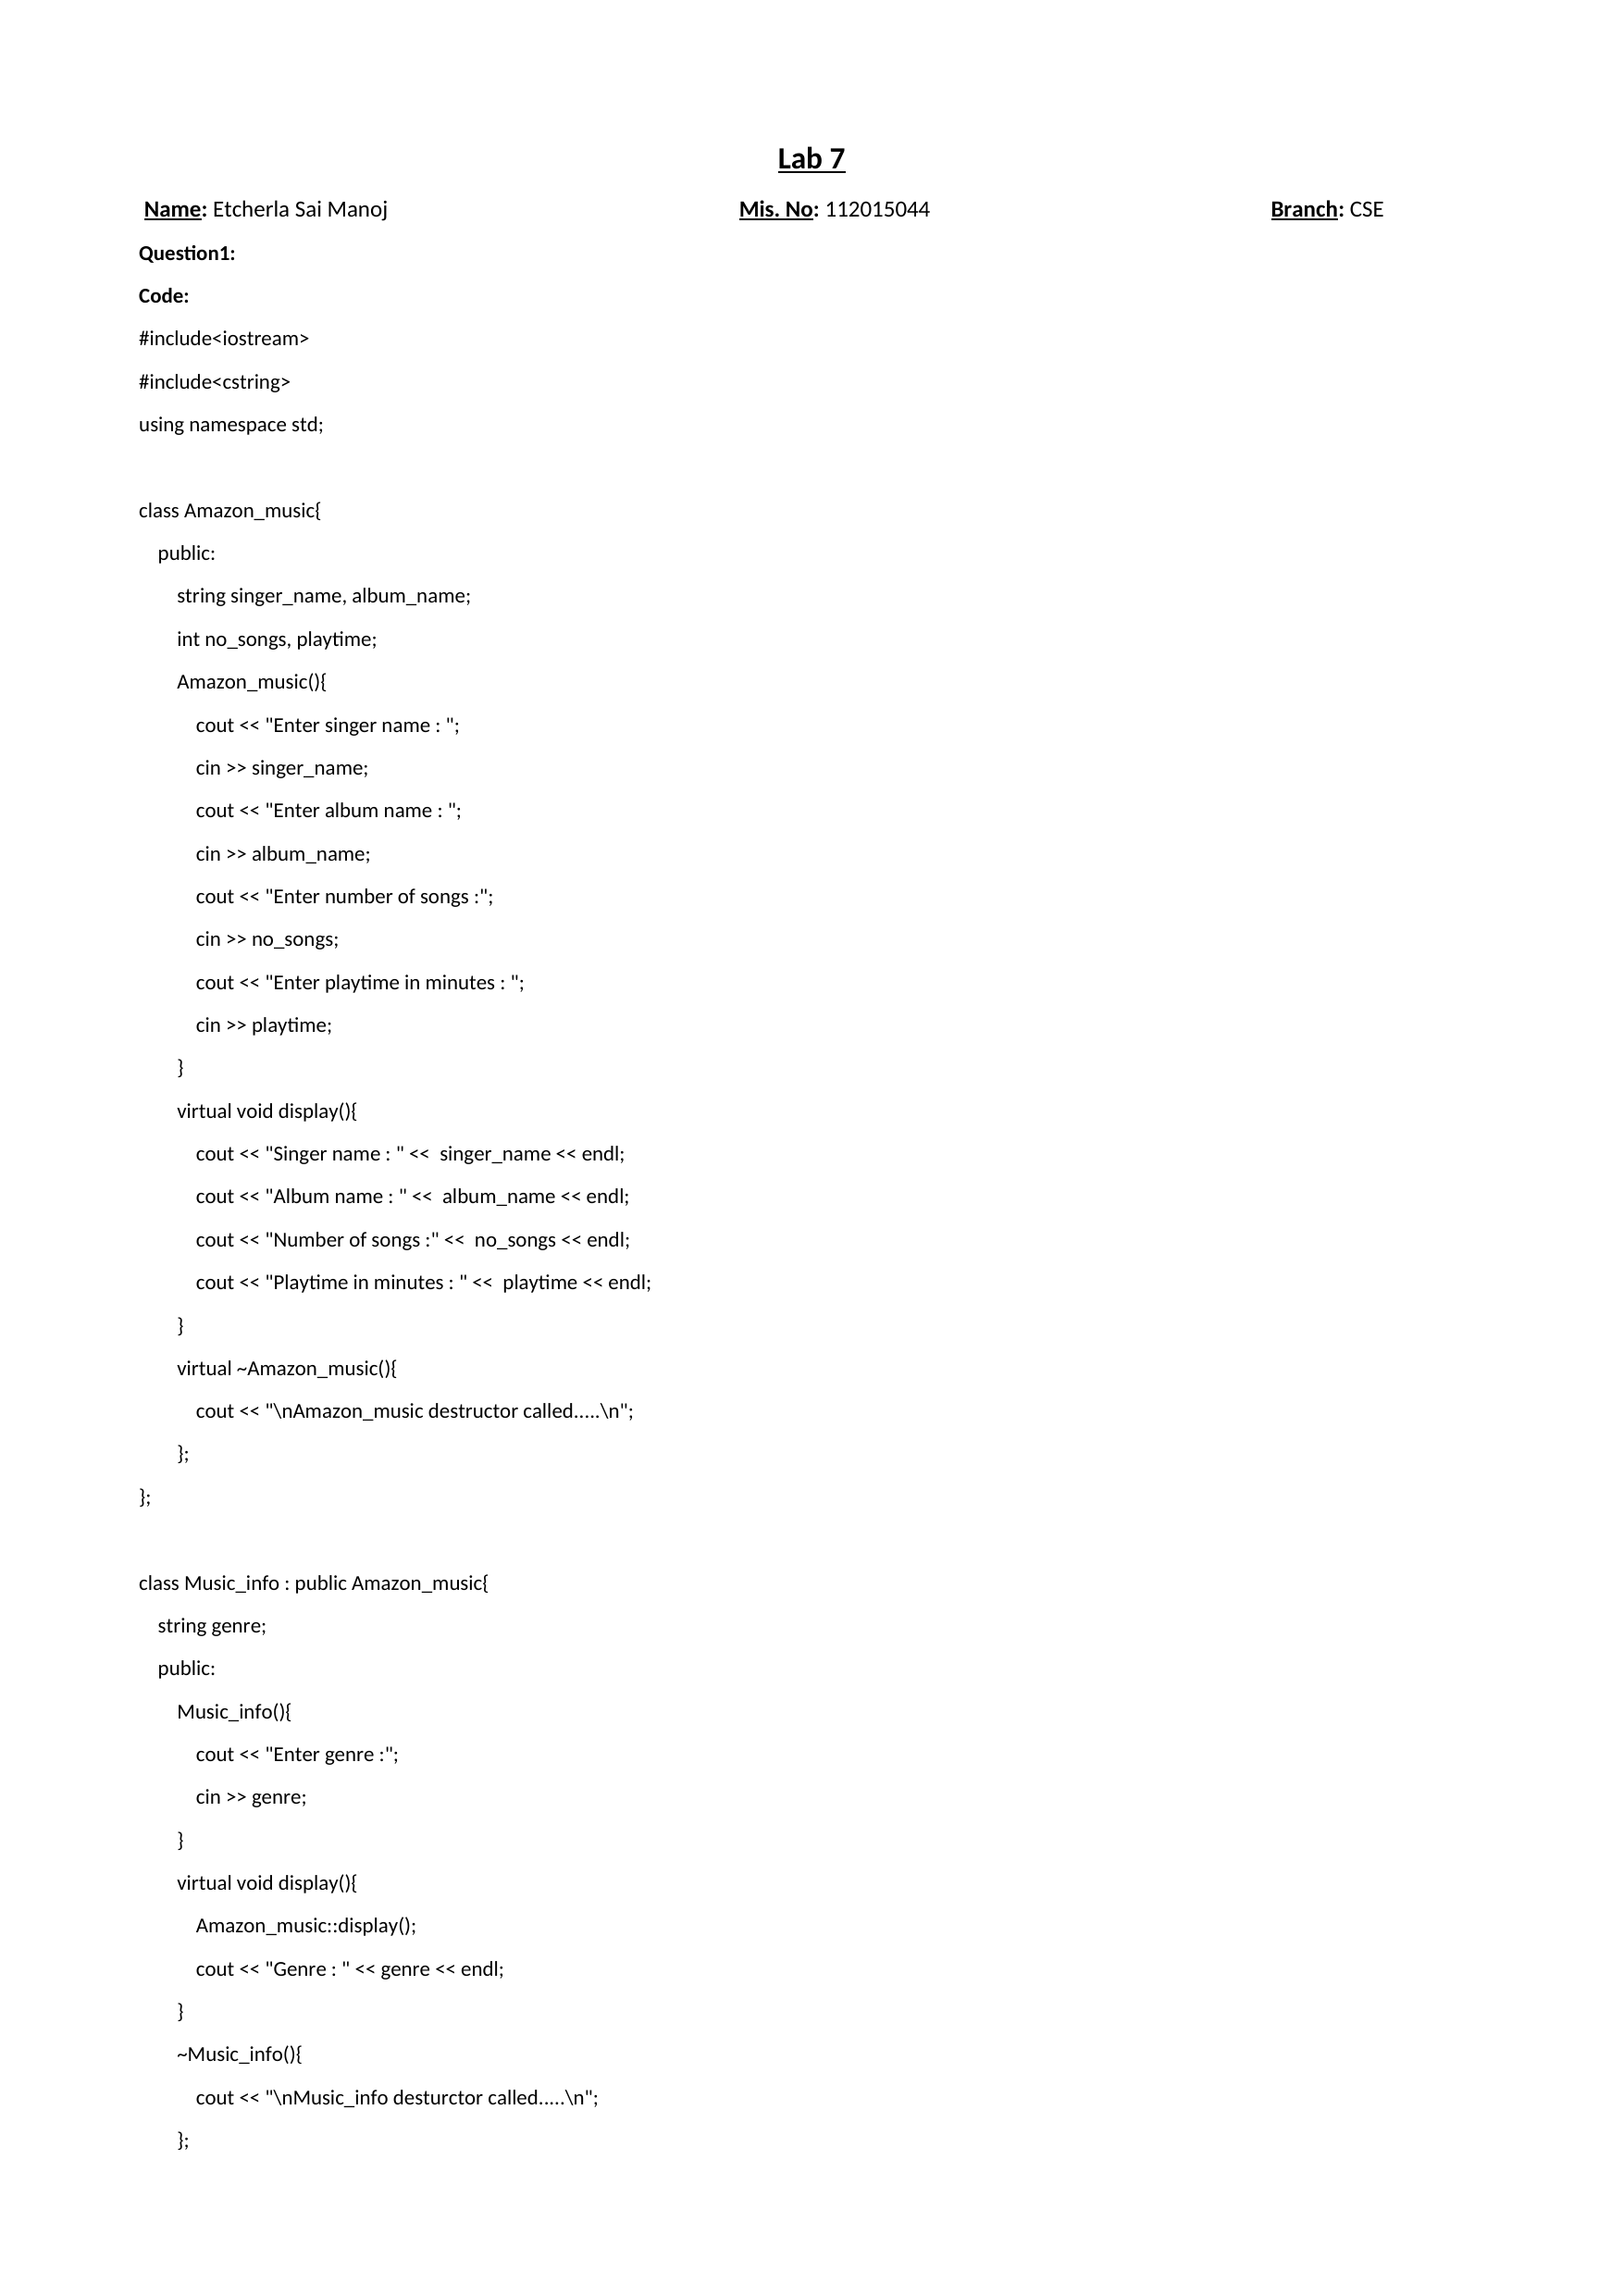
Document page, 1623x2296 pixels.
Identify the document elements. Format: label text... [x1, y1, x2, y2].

text cout << "Genre : " << genre << endl; [139, 1955, 1484, 1981]
text public: [139, 1655, 1484, 1681]
text Music_info(){ [139, 1698, 1484, 1724]
text Amazon_music::display(); [139, 1913, 1484, 1938]
text }; [139, 2127, 1484, 2153]
text } [139, 1998, 1484, 2024]
text Amazon_music(){ [139, 668, 1484, 694]
text cin >> no_songs; [139, 925, 1484, 951]
text } [139, 1054, 1484, 1080]
text }; [139, 1483, 1484, 1509]
text string singer_name, album_name; [139, 582, 1484, 609]
text cin >> playtime; [139, 1011, 1484, 1037]
text virtual void display(){ [139, 1869, 1484, 1895]
text cout << "Singer name : " << singer_name << endl; [139, 1140, 1484, 1166]
text cout << "\nMusic_info desturctor called.....\n"; [139, 2084, 1484, 2110]
text cout << "Enter singer name : "; [139, 712, 1484, 738]
text #include<iostream> [139, 325, 1484, 351]
text cout << "Enter album name : "; [139, 797, 1484, 823]
text } [139, 1827, 1484, 1853]
text cout << "Playtime in minutes : " << playtime << endl; [139, 1269, 1484, 1295]
text Lab 7 [139, 139, 1484, 177]
text int no_songs, playtime; [139, 626, 1484, 652]
text ~Music_info(){ [139, 2042, 1484, 2067]
text cin >> genre; [139, 1783, 1484, 1810]
text } [139, 1312, 1484, 1338]
text using namespace std; [139, 411, 1484, 437]
text cin >> album_name; [139, 840, 1484, 866]
text class Amazon_music{ [139, 497, 1484, 523]
text Name: Etcherla Sai Manoj Mis. No: 112015044 Branch: CSE [139, 194, 1484, 222]
text virtual ~Amazon_music(){ [139, 1355, 1484, 1381]
text cout << "Number of songs :" << no_songs << endl; [139, 1226, 1484, 1252]
text #include<cstring> [139, 368, 1484, 394]
text cin >> singer_name; [139, 754, 1484, 780]
text Code: [139, 282, 1484, 308]
text Question1: [139, 240, 1484, 266]
text string genre; [139, 1612, 1484, 1638]
text cout << "Enter playtime in minutes : "; [139, 969, 1484, 995]
text cout << "Enter genre :"; [139, 1741, 1484, 1767]
text cout << "Album name : " << album_name << endl; [139, 1183, 1484, 1210]
text cout << "\nAmazon_music destructor called.....\n"; [139, 1397, 1484, 1423]
text cout << "Enter number of songs :"; [139, 883, 1484, 909]
text public: [139, 540, 1484, 565]
text virtual void display(){ [139, 1098, 1484, 1123]
text class Music_info : public Amazon_music{ [139, 1570, 1484, 1595]
text }; [139, 1441, 1484, 1467]
